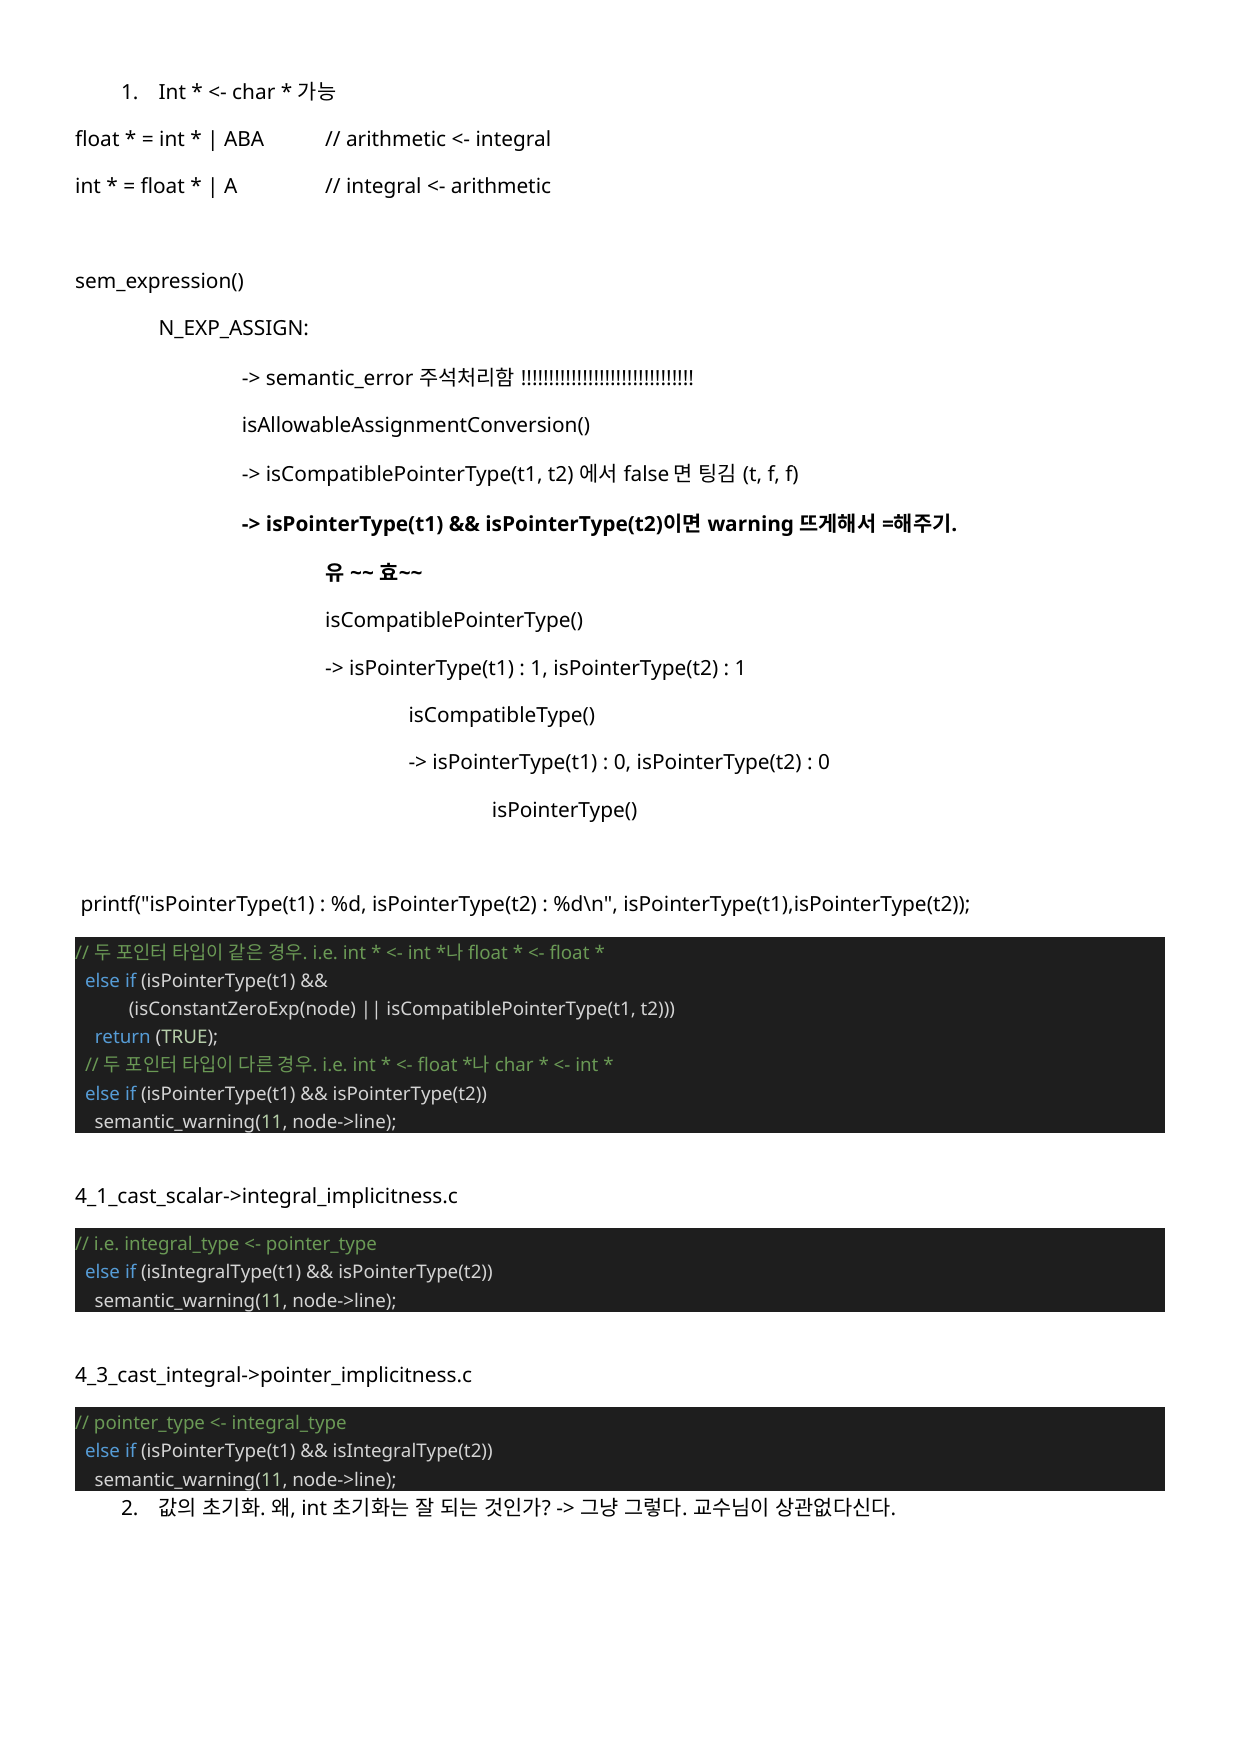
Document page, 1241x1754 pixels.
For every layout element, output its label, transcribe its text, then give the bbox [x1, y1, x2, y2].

text isPointerType() [75, 795, 1165, 823]
text -> isPointerType(t1) && isPointerType(t2)이면 warning 뜨게해서 =해주기. [75, 507, 1165, 537]
text // 두 포인터 타입이 같은 경우. i.e. int * <- int *나 float * <- float * [75, 937, 1165, 965]
text -> isPointerType(t1) : 0, isPointerType(t2) : 0 [75, 747, 1165, 776]
text return (TRUE); [75, 1021, 1165, 1049]
text else if (isPointerType(t1) && [75, 965, 1165, 993]
text else if (isPointerType(t1) && isIntegralType(t2)) [75, 1435, 1165, 1463]
text else if (isIntegralType(t1) && isPointerType(t2)) [75, 1256, 1165, 1284]
text semantic_warning(11, node->line); [75, 1463, 1165, 1491]
text (isConstantZeroExp(node) || isCompatiblePointerType(t1, t2))) [75, 993, 1165, 1021]
text -> semantic_error 주석처리함 !!!!!!!!!!!!!!!!!!!!!!!!!!!!!!! [75, 361, 1165, 391]
text N_EXP_ASSIGN: [75, 313, 1165, 342]
list 값의 초기화. 왜, int 초기화는 잘 되는 것인가? -> 그냥 그렇다. 교수님이 상관없다신다. [121, 1491, 1165, 1522]
text isCompatiblePointerType() [75, 606, 1165, 634]
text // i.e. integral_type <- pointer_type [75, 1228, 1165, 1256]
text semantic_warning(11, node->line); [75, 1105, 1165, 1133]
text 4_3_cast_integral->pointer_implicitness.c [75, 1360, 1165, 1388]
text sem_expression() [75, 266, 1165, 295]
text printf("isPointerType(t1) : %d, isPointerType(t2) : %d\n", isPointerType(t1),isPointerType(t2)); [75, 889, 1165, 918]
text 4_1_cast_scalar->integral_implicitness.c [75, 1181, 1165, 1209]
text // 두 포인터 타입이 다른 경우. i.e. int * <- float *나 char * <- int * [75, 1049, 1165, 1077]
text float * = int * | ABA // arithmetic <- integral [75, 124, 1165, 153]
text -> isPointerType(t1) : 1, isPointerType(t2) : 1 [75, 653, 1165, 681]
text int * = float * | A // integral <- arithmetic [75, 172, 1165, 200]
text else if (isPointerType(t1) && isPointerType(t2)) [75, 1077, 1165, 1105]
text isAllowableAssignmentConversion() [75, 410, 1165, 439]
list Int * <- char * 가능 [121, 75, 1165, 105]
text -> isCompatiblePointerType(t1, t2) 에서 false면 팅김 (t, f, f) [75, 457, 1165, 488]
text // pointer_type <- integral_type [75, 1407, 1165, 1435]
text 유 ~~ 효~~ [75, 556, 1165, 587]
text semantic_warning(11, node->line); [75, 1284, 1165, 1312]
text isCompatibleType() [75, 700, 1165, 729]
